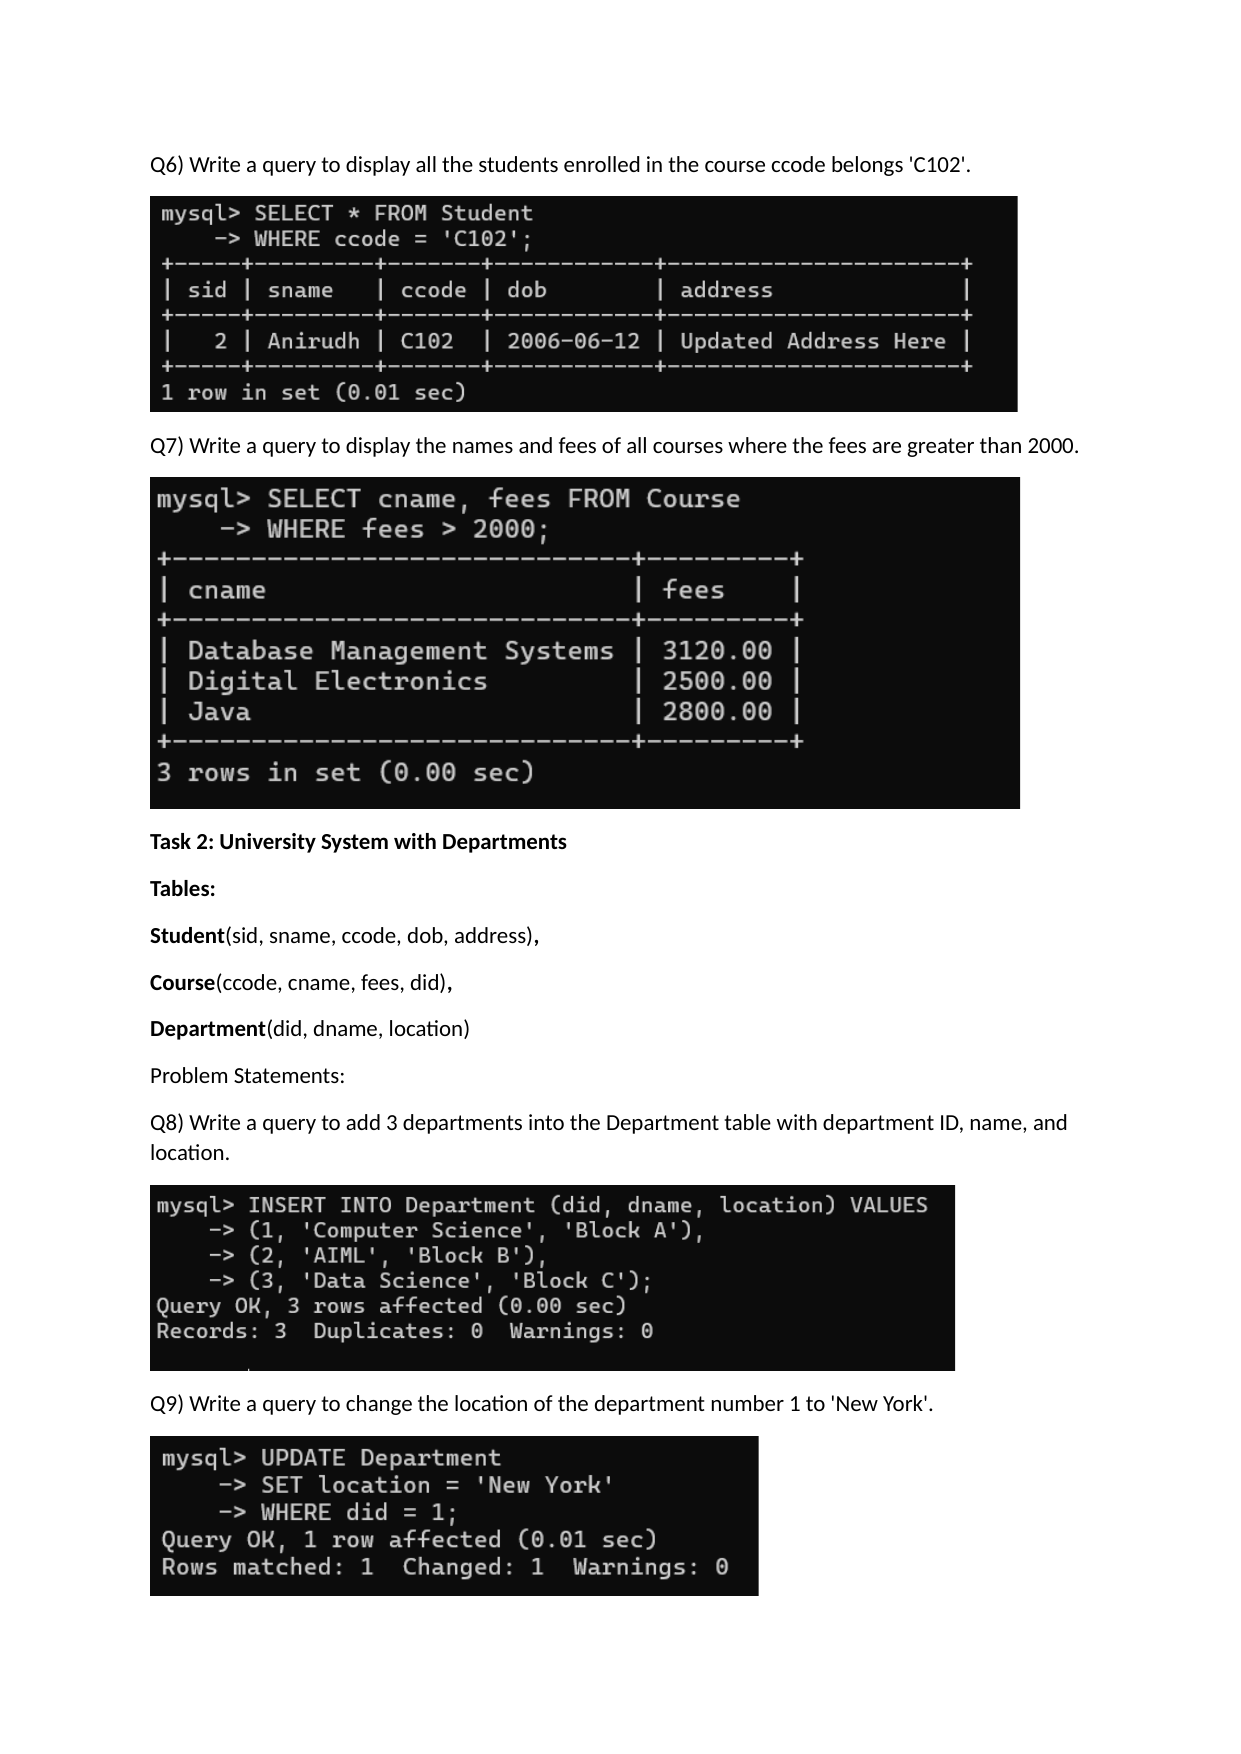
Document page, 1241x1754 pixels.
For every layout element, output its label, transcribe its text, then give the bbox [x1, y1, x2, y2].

text Student(sid, sname, ccode, dob, address), [150, 921, 1090, 949]
text Tables: [150, 874, 1090, 902]
text Course(ccode, cname, fees, did), [150, 968, 1090, 996]
text Q7) Write a query to display the names and fees of all courses where the fees are greater than 2000. [150, 431, 1090, 459]
picture [150, 477, 1021, 809]
picture [150, 1436, 759, 1596]
picture [150, 196, 1018, 412]
text Task 2: University System with Departments [150, 827, 1090, 855]
text Q8) Write a query to add 3 departments into the Department table with department ID, name, and location. [150, 1108, 1090, 1166]
picture [150, 1185, 955, 1371]
text Q6) Write a query to display all the students enrolled in the course ccode belongs 'C102'. [150, 150, 1090, 178]
text Problem Statements: [150, 1061, 1090, 1089]
text Q9) Write a query to change the location of the department number 1 to 'New York'. [150, 1389, 1090, 1417]
text Department(did, dname, location) [150, 1014, 1090, 1042]
